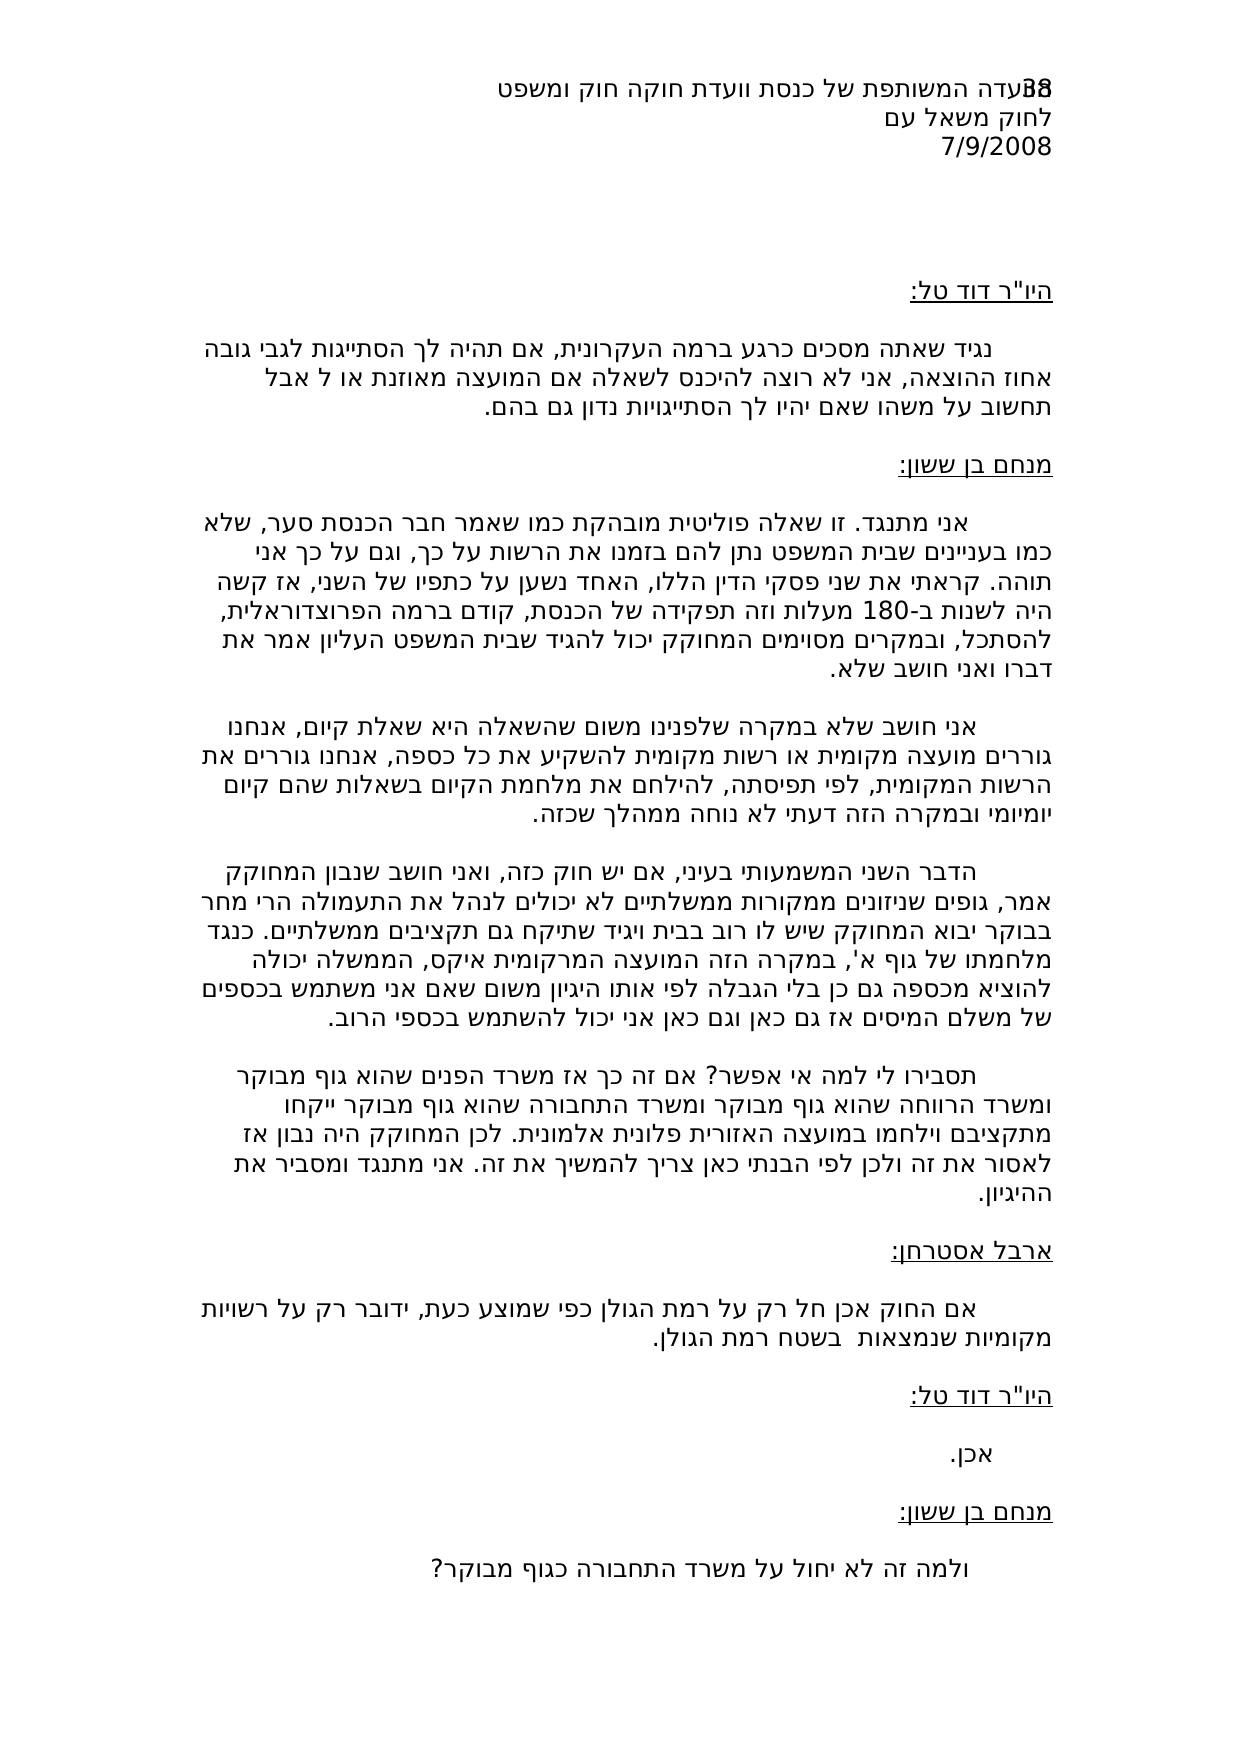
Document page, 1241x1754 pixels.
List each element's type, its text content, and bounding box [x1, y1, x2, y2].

text ארבל אסטרחן: [187, 1236, 1053, 1265]
text היו"ר דוד טל: [187, 1381, 1053, 1410]
text הדבר השני המשמעותי בעיני, אם יש חוק כזה, ואני חושב שנבון המחוקק אמר, גופים שניזונים ממקורות ממשלתיים לא יכולים לנהל את התעמולה הרי מחר בבוקר יבוא המחוקק שיש לו רוב בבית ויגיד שתיקח גם תקציבים ממשלתיים. כנגד מלחמתו של גוף א', במקרה הזה המועצה המרקומית איקס, הממשלה יכולה להוציא מכספה גם כן בלי הגבלה לפי אותו היגיון משום שאם אני משתמש בכספים של משלם המיסים אז גם כאן וגם כאן אני יכול להשתמש בכספי הרוב. [187, 857, 1053, 1032]
text אני חושב שלא במקרה שלפנינו משום שהשאלה היא שאלת קיום, אנחנו גוררים מועצה מקומית או רשות מקומית להשקיע את כל כספה, אנחנו גוררים את הרשות המקומית, לפי תפיסתה, להילחם את מלחמת הקיום בשאלות שהם קיום יומיומי ובמקרה הזה דעתי לא נוחה ממהלך שכזה. [187, 712, 1053, 829]
text אני מתנגד. זו שאלה פוליטית מובהקת כמו שאמר חבר הכנסת סער, שלא כמו בעניינים שבית המשפט נתן להם בזמנו את הרשות על כך, וגם על כך אני תוהה. קראתי את שני פסקי הדין הללו, האחד נשען על כתפיו של השני, אז קשה היה לשנות ב-180 מעלות וזה תפקידה של הכנסת, קודם ברמה הפרוצדוראלית, להסתכל, ובמקרים מסוימים המחוקק יכול להגיד שבית המשפט העליון אמר את דברו ואני חושב שלא. [187, 508, 1053, 683]
text : [187, 1497, 1053, 1526]
text ולמה זה לא יחול על משרד התחבורה כגוף מבוקר? [187, 1554, 1053, 1584]
text תסבירו לי למה אי אפשר? אם זה כך אז משרד הפנים שהוא גוף מבוקר ומשרד הרווחה שהוא גוף מבוקר ומשרד התחבורה שהוא גוף מבוקר ייקחו מתקציבם וילחמו במועצה האזורית פלונית אלמונית. לכן המחוקק היה נבון אז לאסור את זה ולכן לפי הבנתי כאן צריך להמשיך את זה. אני מתנגד ומסביר את ההיגיון. [187, 1061, 1053, 1207]
text נגיד שאתה מסכים כרגע ברמה העקרונית, אם תהיה לך הסתייגות לגבי גובה אחוז ההוצאה, אני לא רוצה להיכנס לשאלה אם המועצה מאוזנת או ל אבל תחשוב על משהו שאם יהיו לך הסתייגויות נדון גם בהם. [187, 334, 1053, 422]
text היו"ר דוד טל: [187, 276, 1053, 305]
text אכן. [187, 1439, 1053, 1468]
text אם החוק אכן חל רק על רמת הגולן כפי שמוצע כעת, ידובר רק על רשויות מקומיות שנמצאות בשטח רמת הגולן. [187, 1294, 1053, 1352]
text : [187, 450, 1053, 479]
